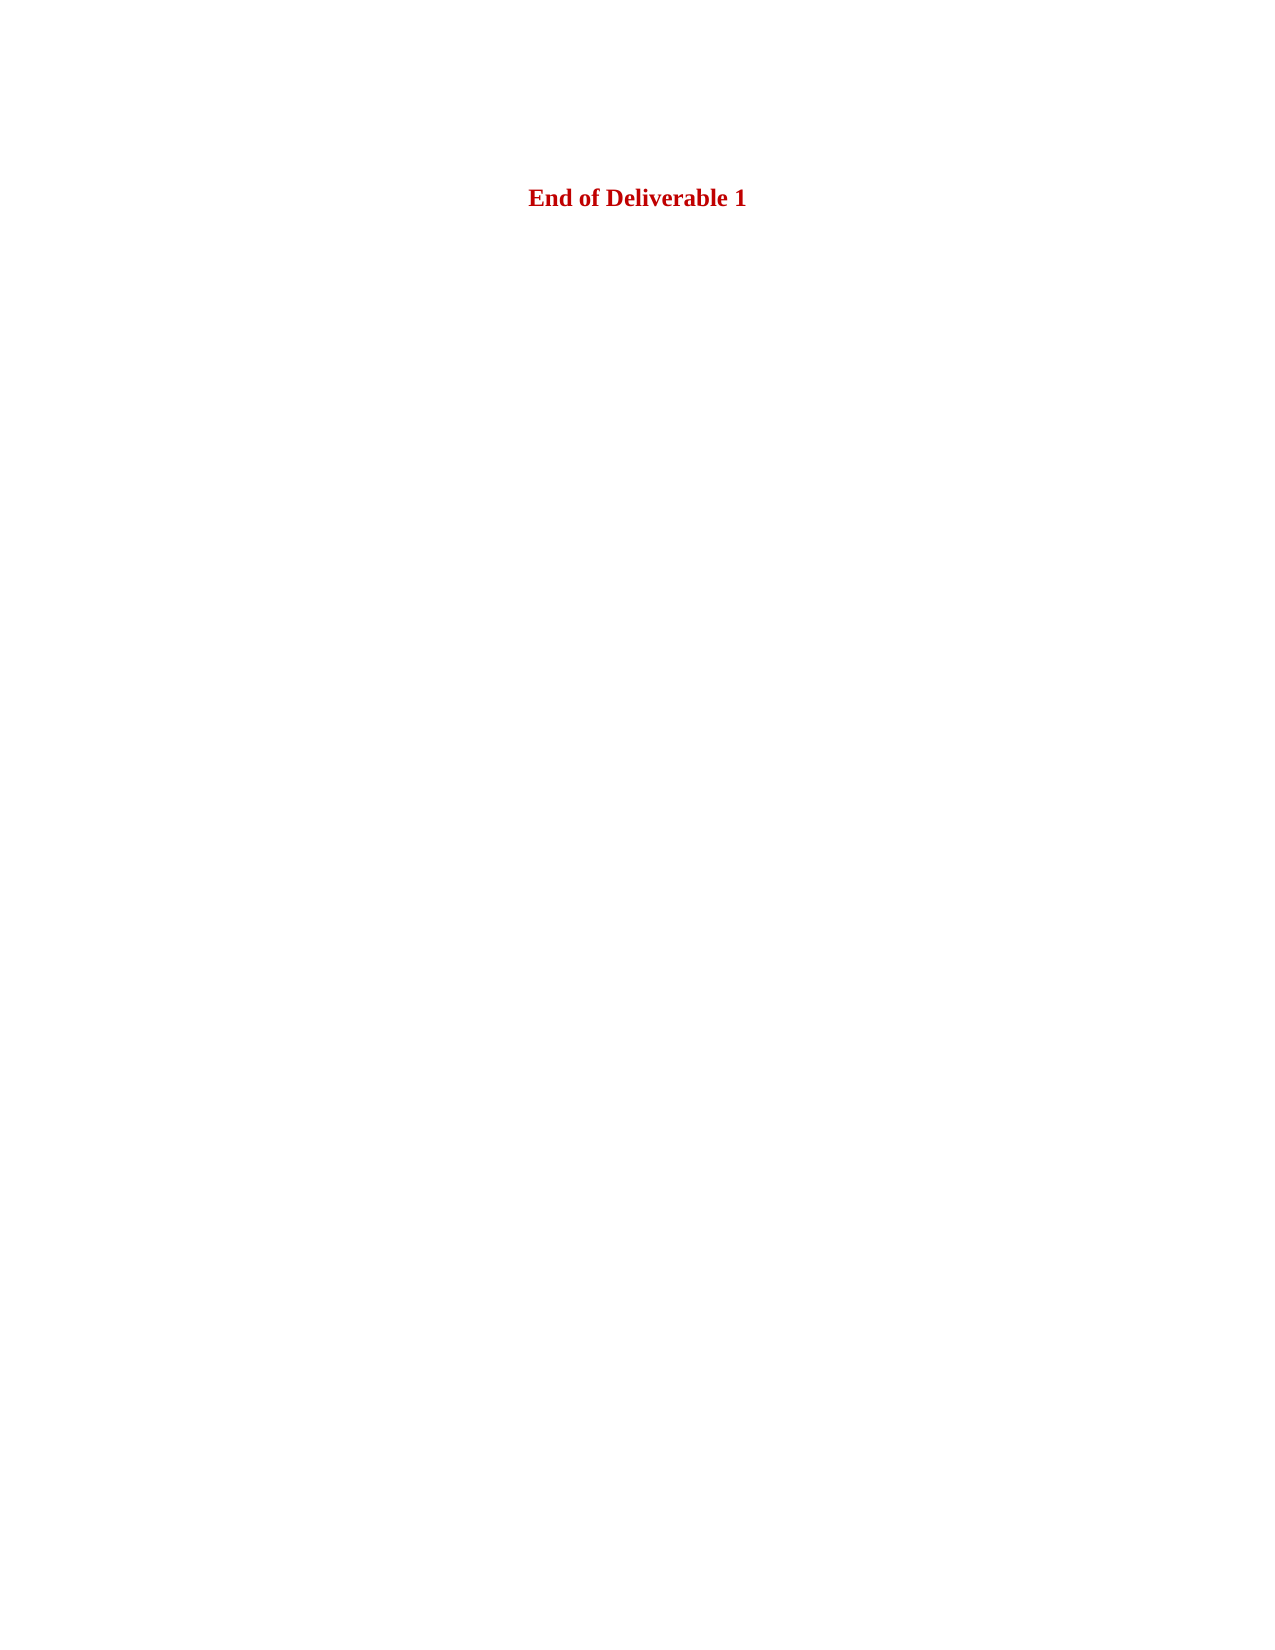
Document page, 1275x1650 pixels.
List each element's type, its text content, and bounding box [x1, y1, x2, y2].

text End of Deliverable 1 [150, 183, 1125, 212]
